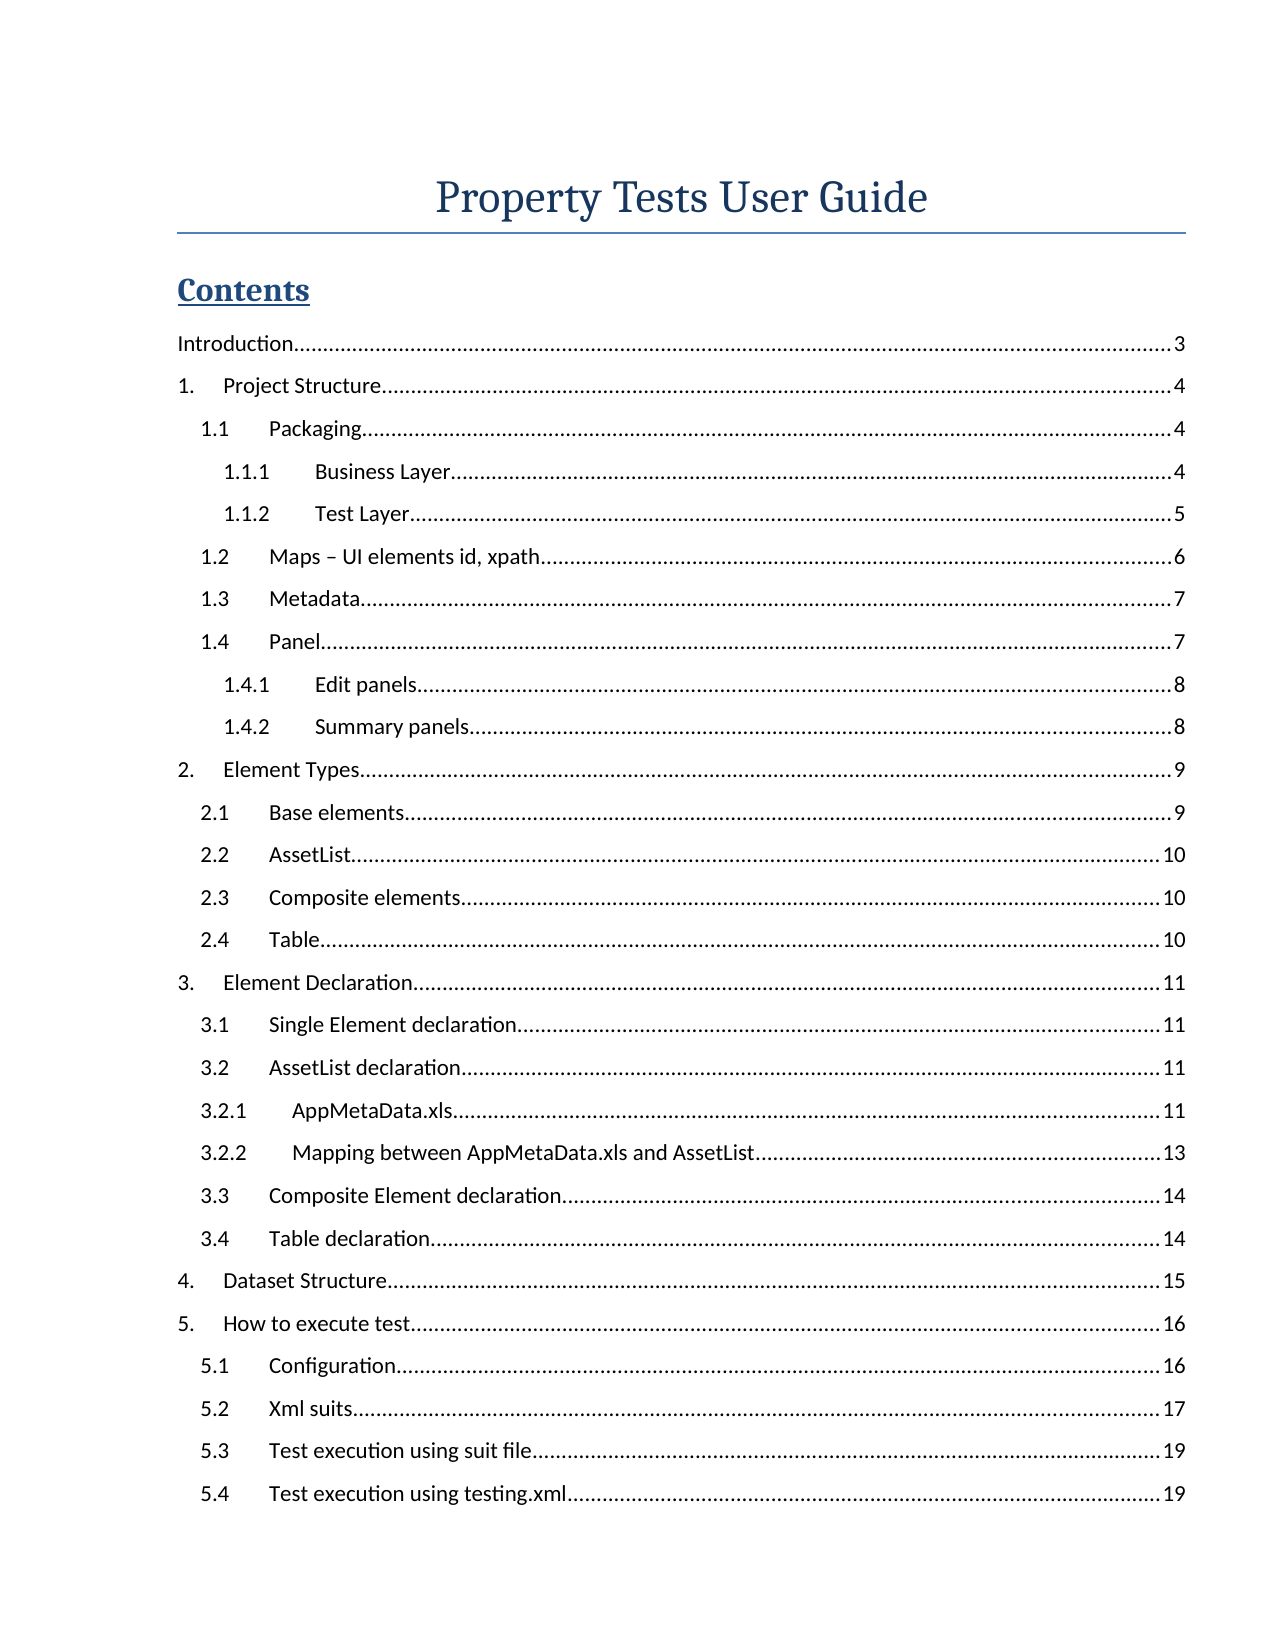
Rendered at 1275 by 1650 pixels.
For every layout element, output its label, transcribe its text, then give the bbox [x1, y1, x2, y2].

title Property Tests User Guide [177, 171, 1186, 232]
